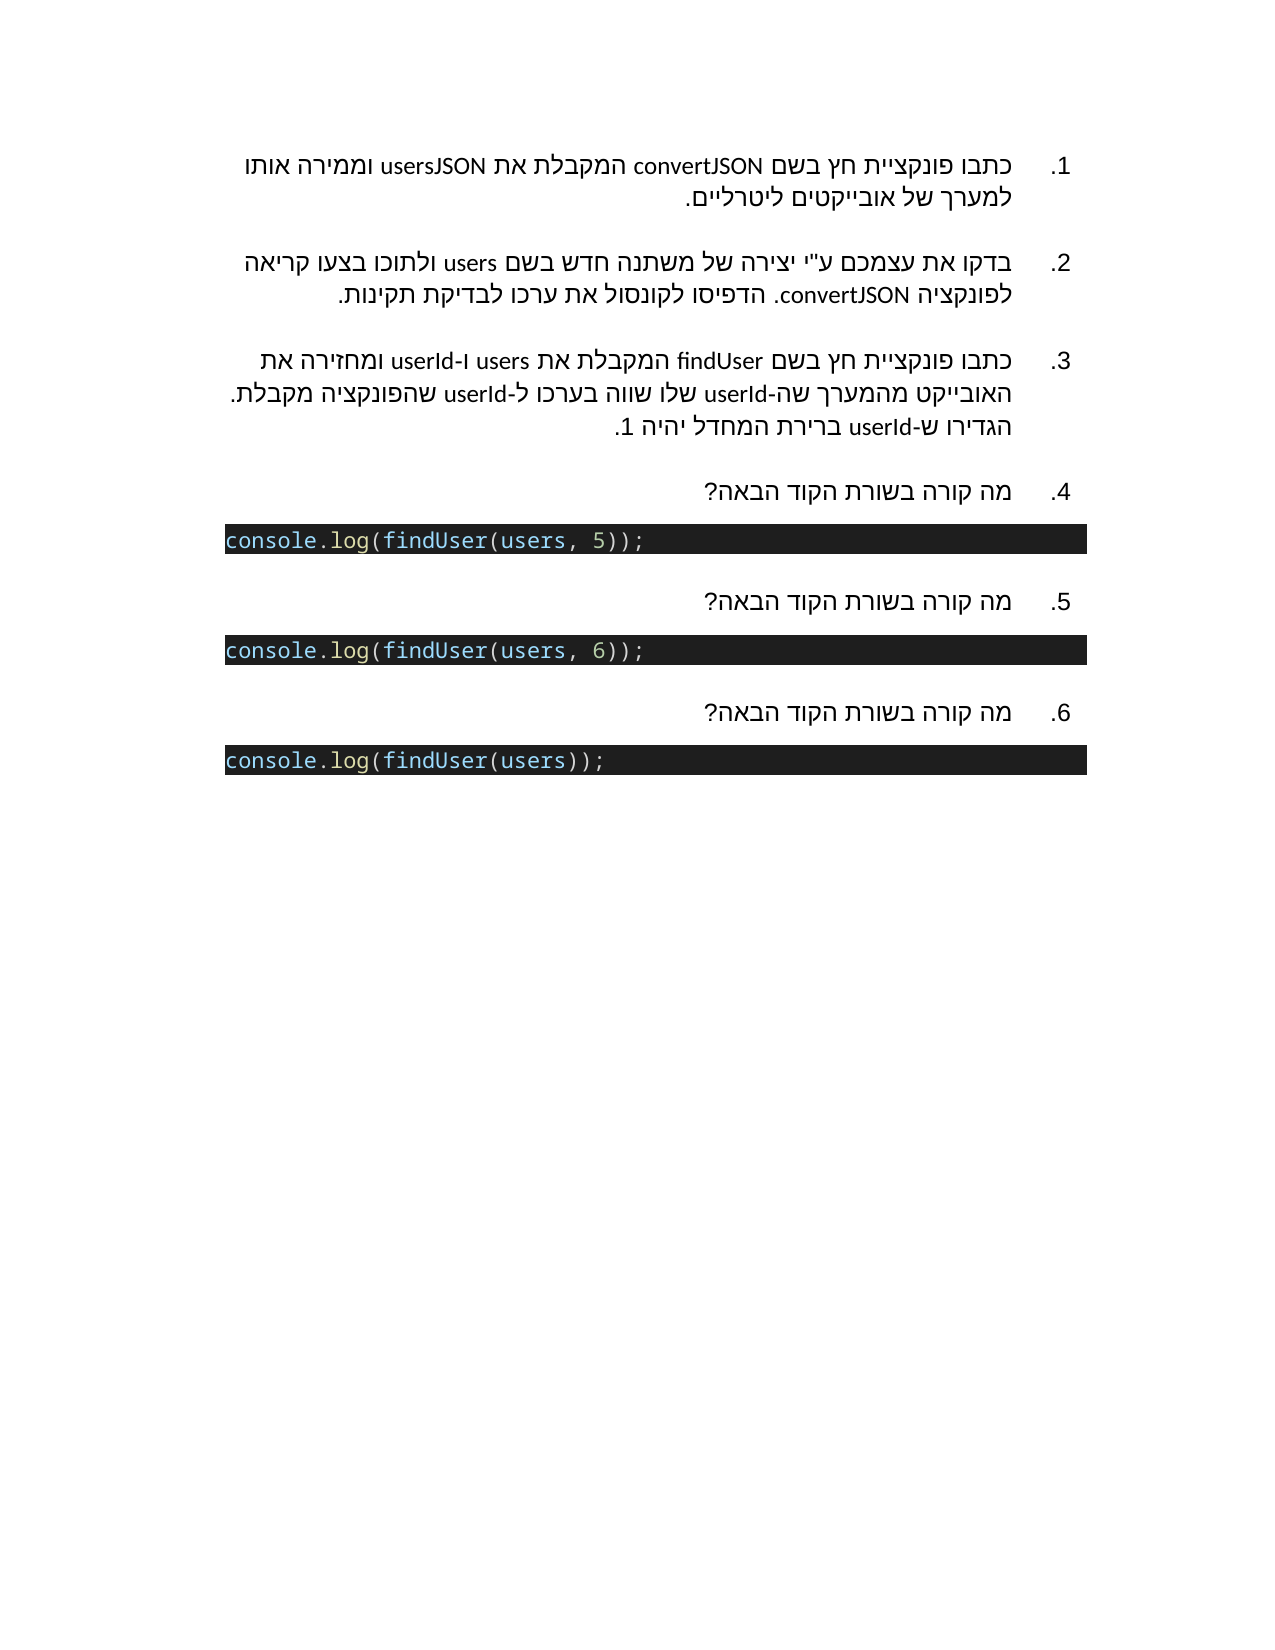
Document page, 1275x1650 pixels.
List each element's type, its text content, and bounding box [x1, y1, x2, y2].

list כתבו פונקציית חץ בשם findUser המקבלת את users ו-userId ומחזירה את האובייקט מהמערך שה-userId שלו שווה בערכו ל-userId שהפונקציה מקבלת. הגדירו ש-userId ברירת המחדל יהיה 1. [187, 345, 1050, 442]
text console.log(findUser(users, 6)); [225, 635, 1087, 665]
text console.log(findUser(users, 5)); [225, 524, 1087, 554]
text console.log(findUser(users)); [225, 745, 1087, 775]
list מה קורה בשורת הקוד הבאה? [187, 587, 1050, 616]
list מה קורה בשורת הקוד הבאה? [187, 477, 1050, 506]
list כתבו פונקציית חץ בשם convertJSON המקבלת את usersJSON וממירה אותו למערך של אובייקטים ליטרליים. [187, 150, 1050, 212]
list בדקו את עצמכם ע"י יצירה של משתנה חדש בשם users ולתוכו בצעו קריאה לפונקציה convertJSON. הדפיסו לקונסול את ערכו לבדיקת תקינות. [187, 247, 1050, 310]
list מה קורה בשורת הקוד הבאה? [187, 698, 1050, 726]
